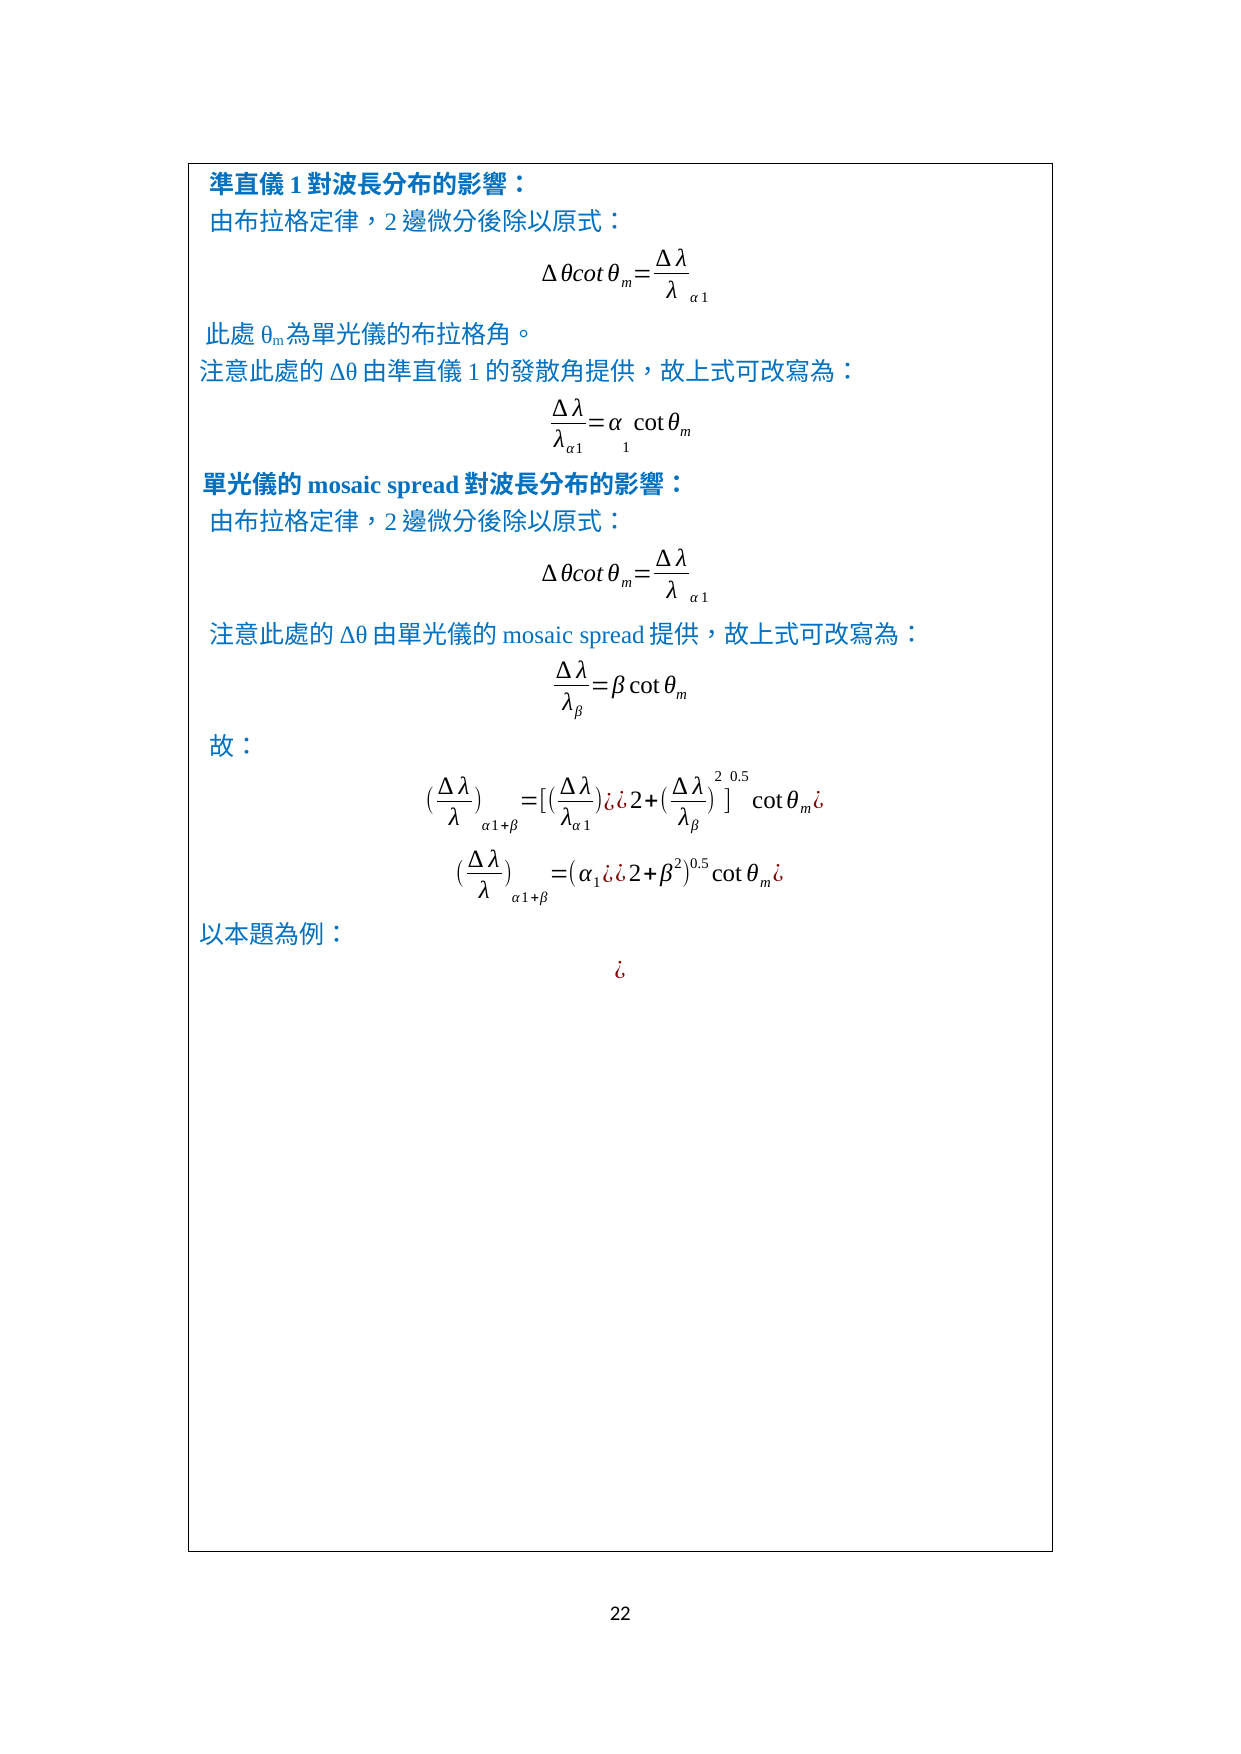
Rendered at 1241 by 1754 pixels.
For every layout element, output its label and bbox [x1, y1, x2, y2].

table_header [189, 164, 1052, 1551]
